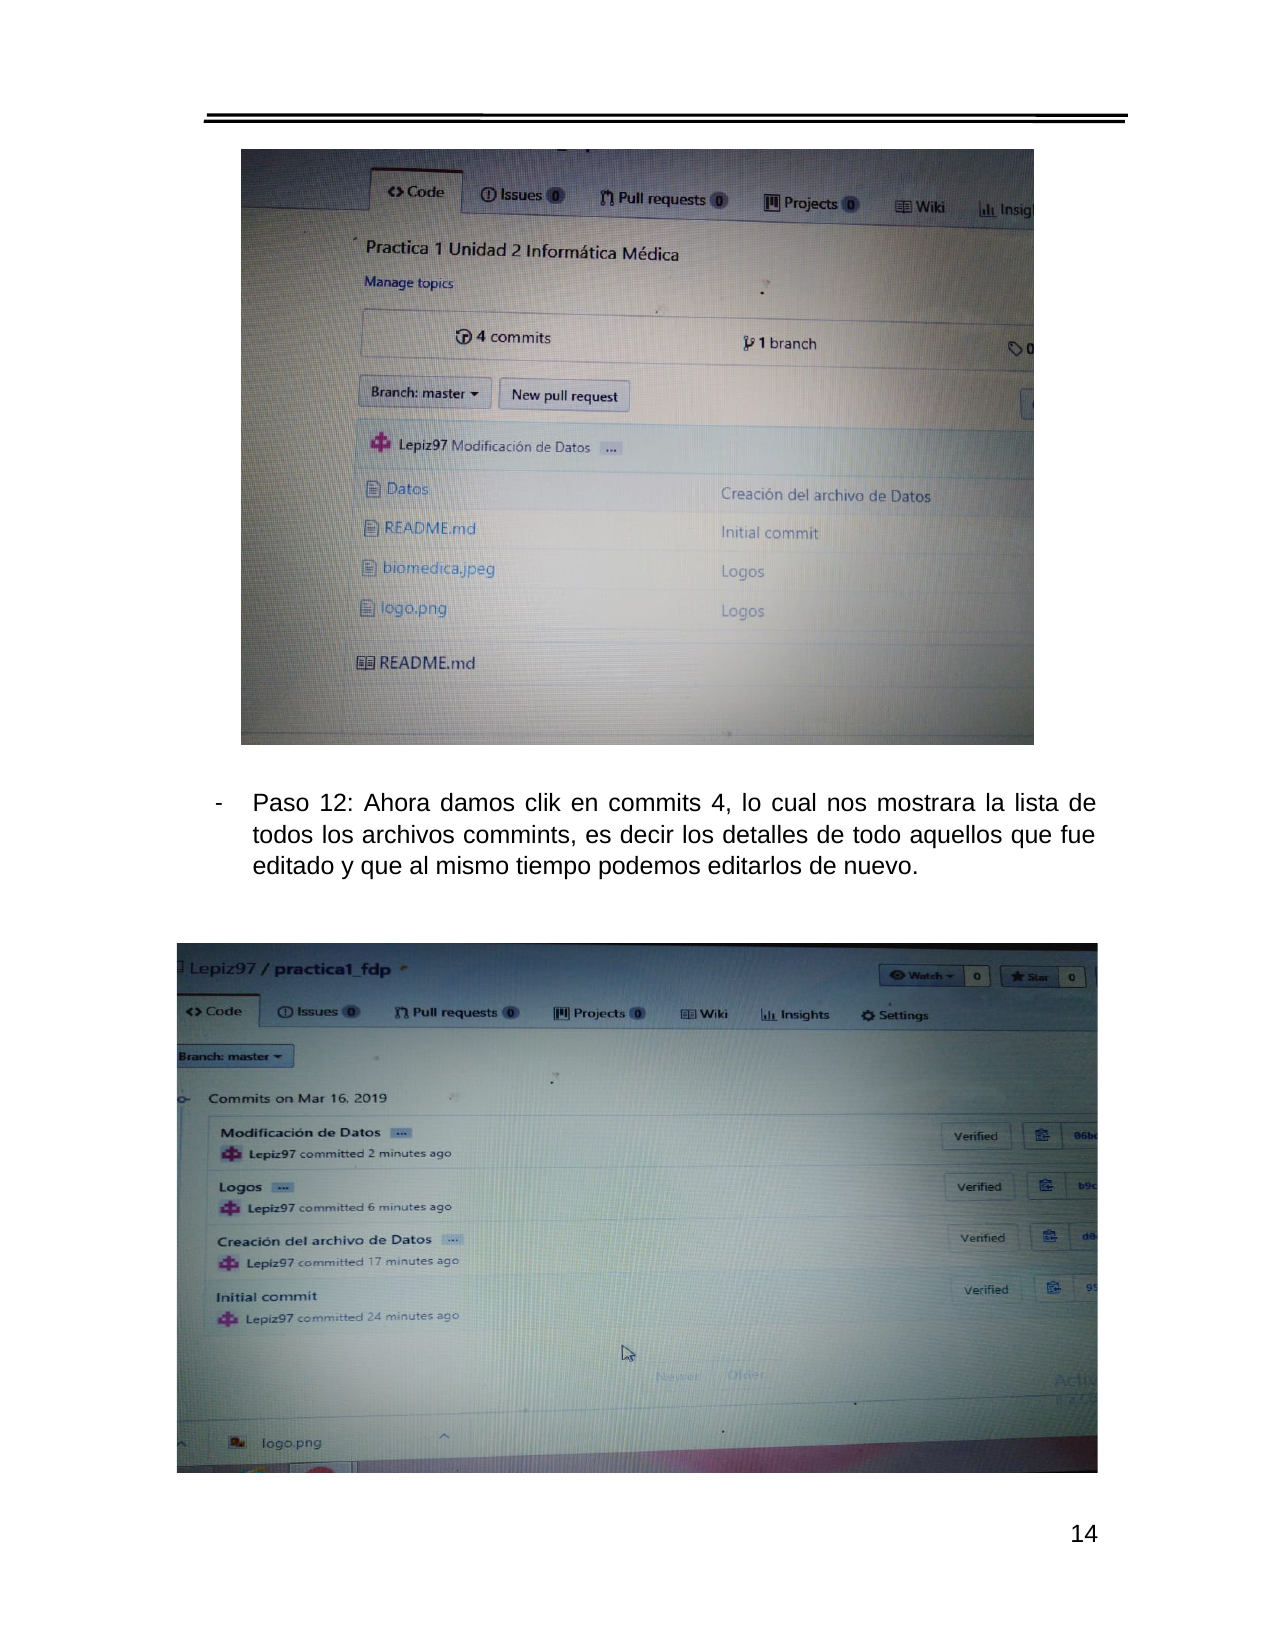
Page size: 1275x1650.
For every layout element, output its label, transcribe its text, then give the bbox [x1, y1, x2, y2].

picture [176, 943, 1098, 1473]
list Paso 12: Ahora damos clik en commits 4, lo cual nos mostrara la lista de todos los archivos commints, es decir los detalles de todo aquellos que fue editado y que al mismo tiempo podemos editarlos de nuevo. [215, 787, 1098, 880]
picture [241, 149, 1034, 745]
